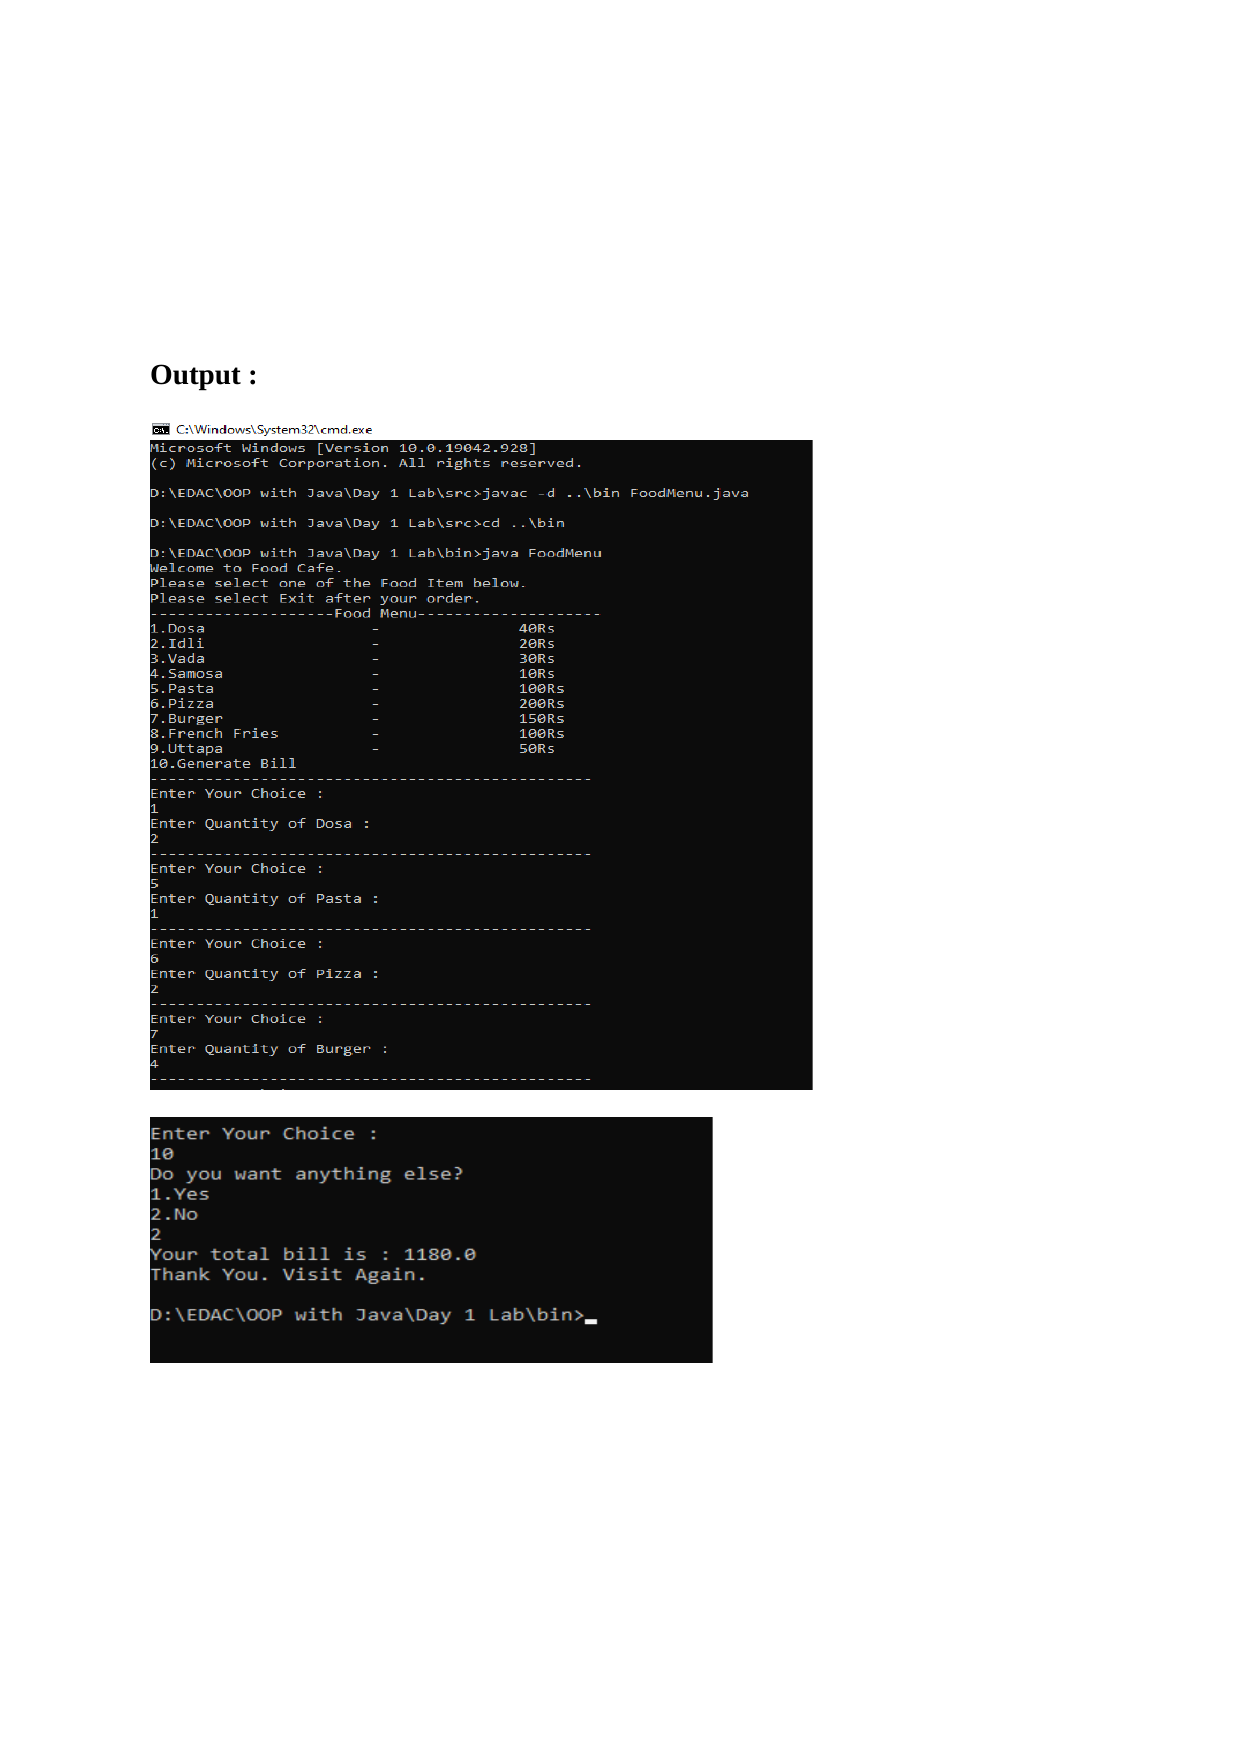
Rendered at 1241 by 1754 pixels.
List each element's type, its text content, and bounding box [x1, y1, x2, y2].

text Output : [150, 357, 1090, 391]
picture [150, 419, 813, 1090]
picture [150, 1117, 713, 1363]
